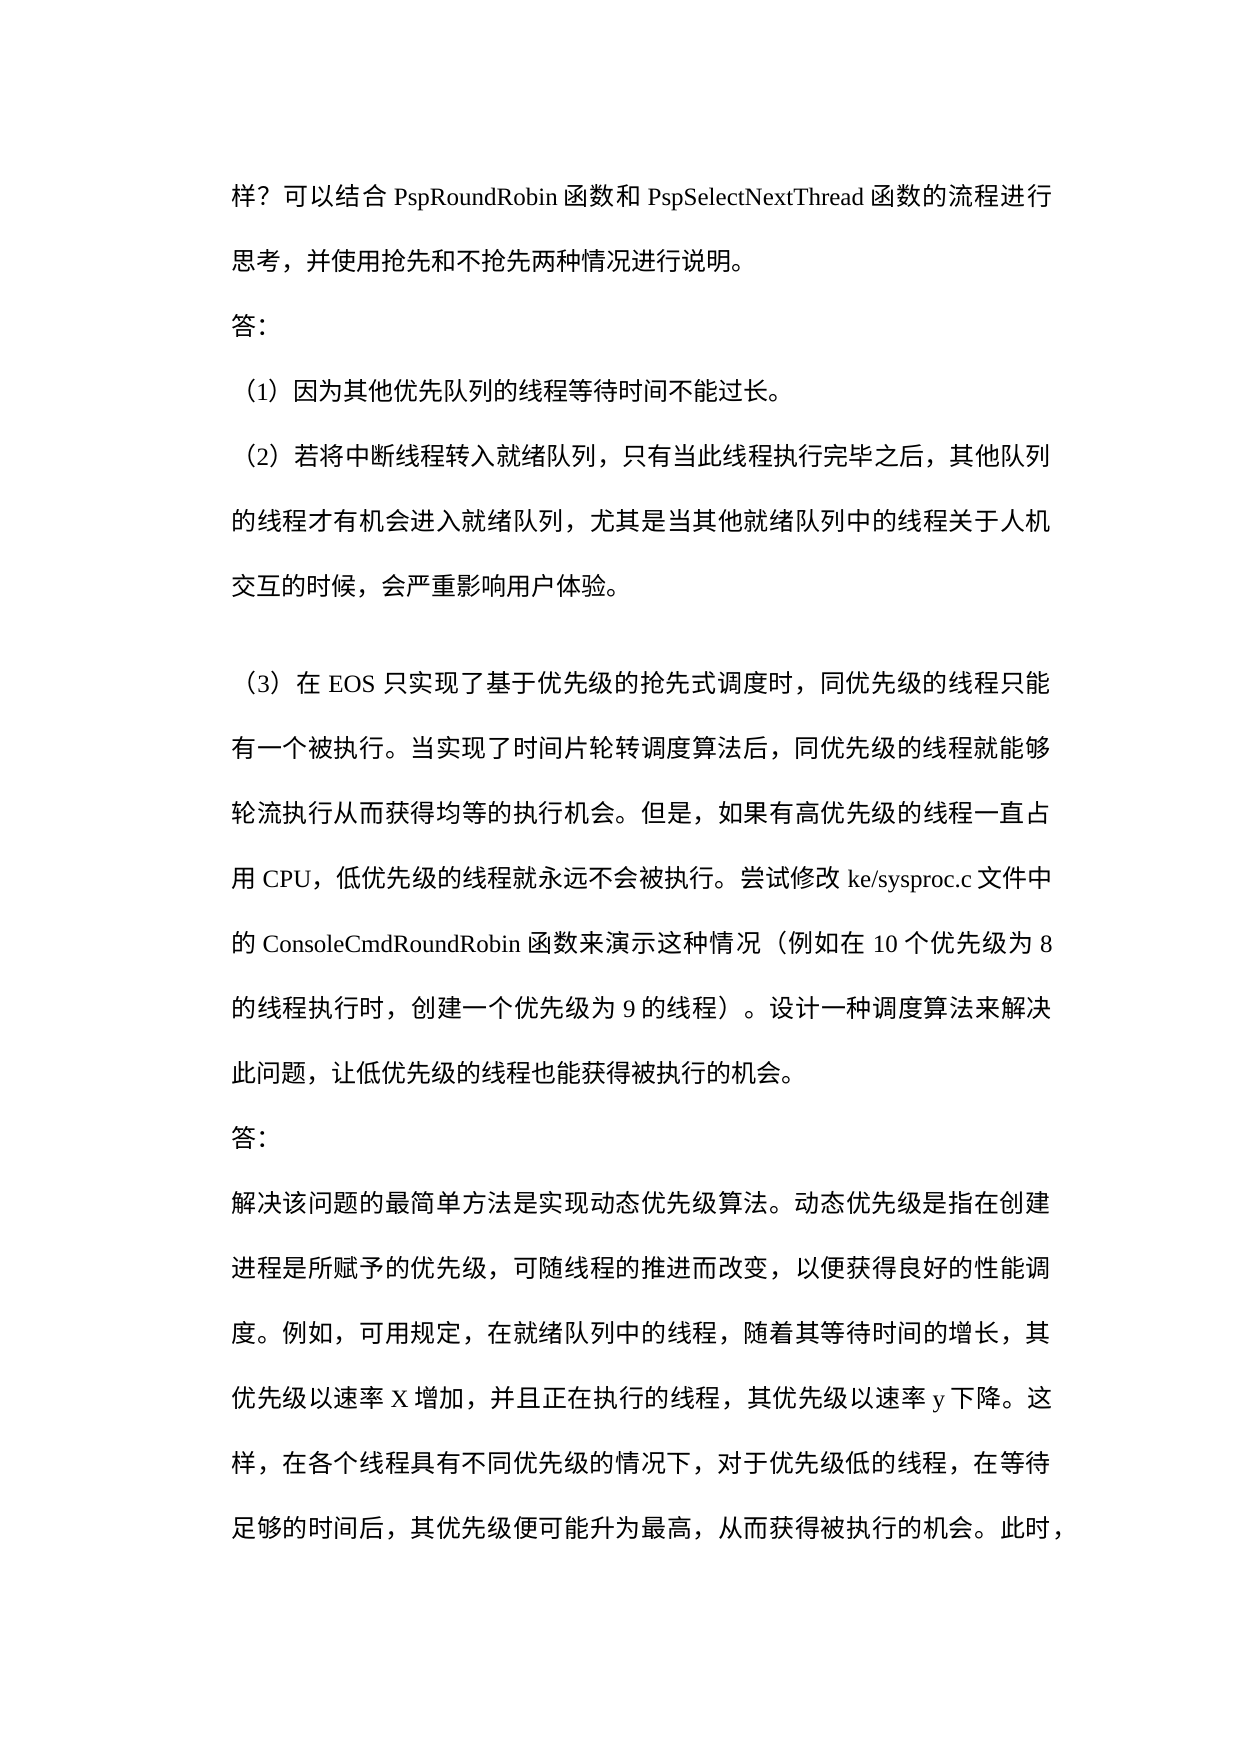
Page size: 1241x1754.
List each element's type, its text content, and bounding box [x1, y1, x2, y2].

text 答： [231, 292, 1053, 357]
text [231, 162, 1053, 292]
text （3）在 EOS 只实现了基于优先级的抢先式调度时，同优先级的线程只能有一个被执行。当实现了时间片轮转调度算法后，同优先级的线程就能够轮流执行从而获得均等的执行机会。但是，如果有高优先级的线程一直占用 CPU，低优先级的线程就永远不会被执行。尝试修改ke/sysproc.c文件中的ConsoleCmdRoundRobin函数来演示这种情况（例如在10个优先级为8的线程执行时，创建一个优先级为9的线程）。设计一种调度算法来解决此问题，让低优先级的线程也能获得被执行的机会。 [231, 649, 1053, 1104]
text （1）因为其他优先队列的线程等待时间不能过长。 [187, 357, 1053, 422]
text （2）若将中断线程转入就绪队列，只有当此线程执行完毕之后，其他队列的线程才有机会进入就绪队列，尤其是当其他就绪队列中的线程关于人机交互的时候，会严重影响用户体验。 [231, 422, 1053, 617]
text 答： [231, 1104, 1053, 1169]
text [231, 1169, 1053, 1559]
